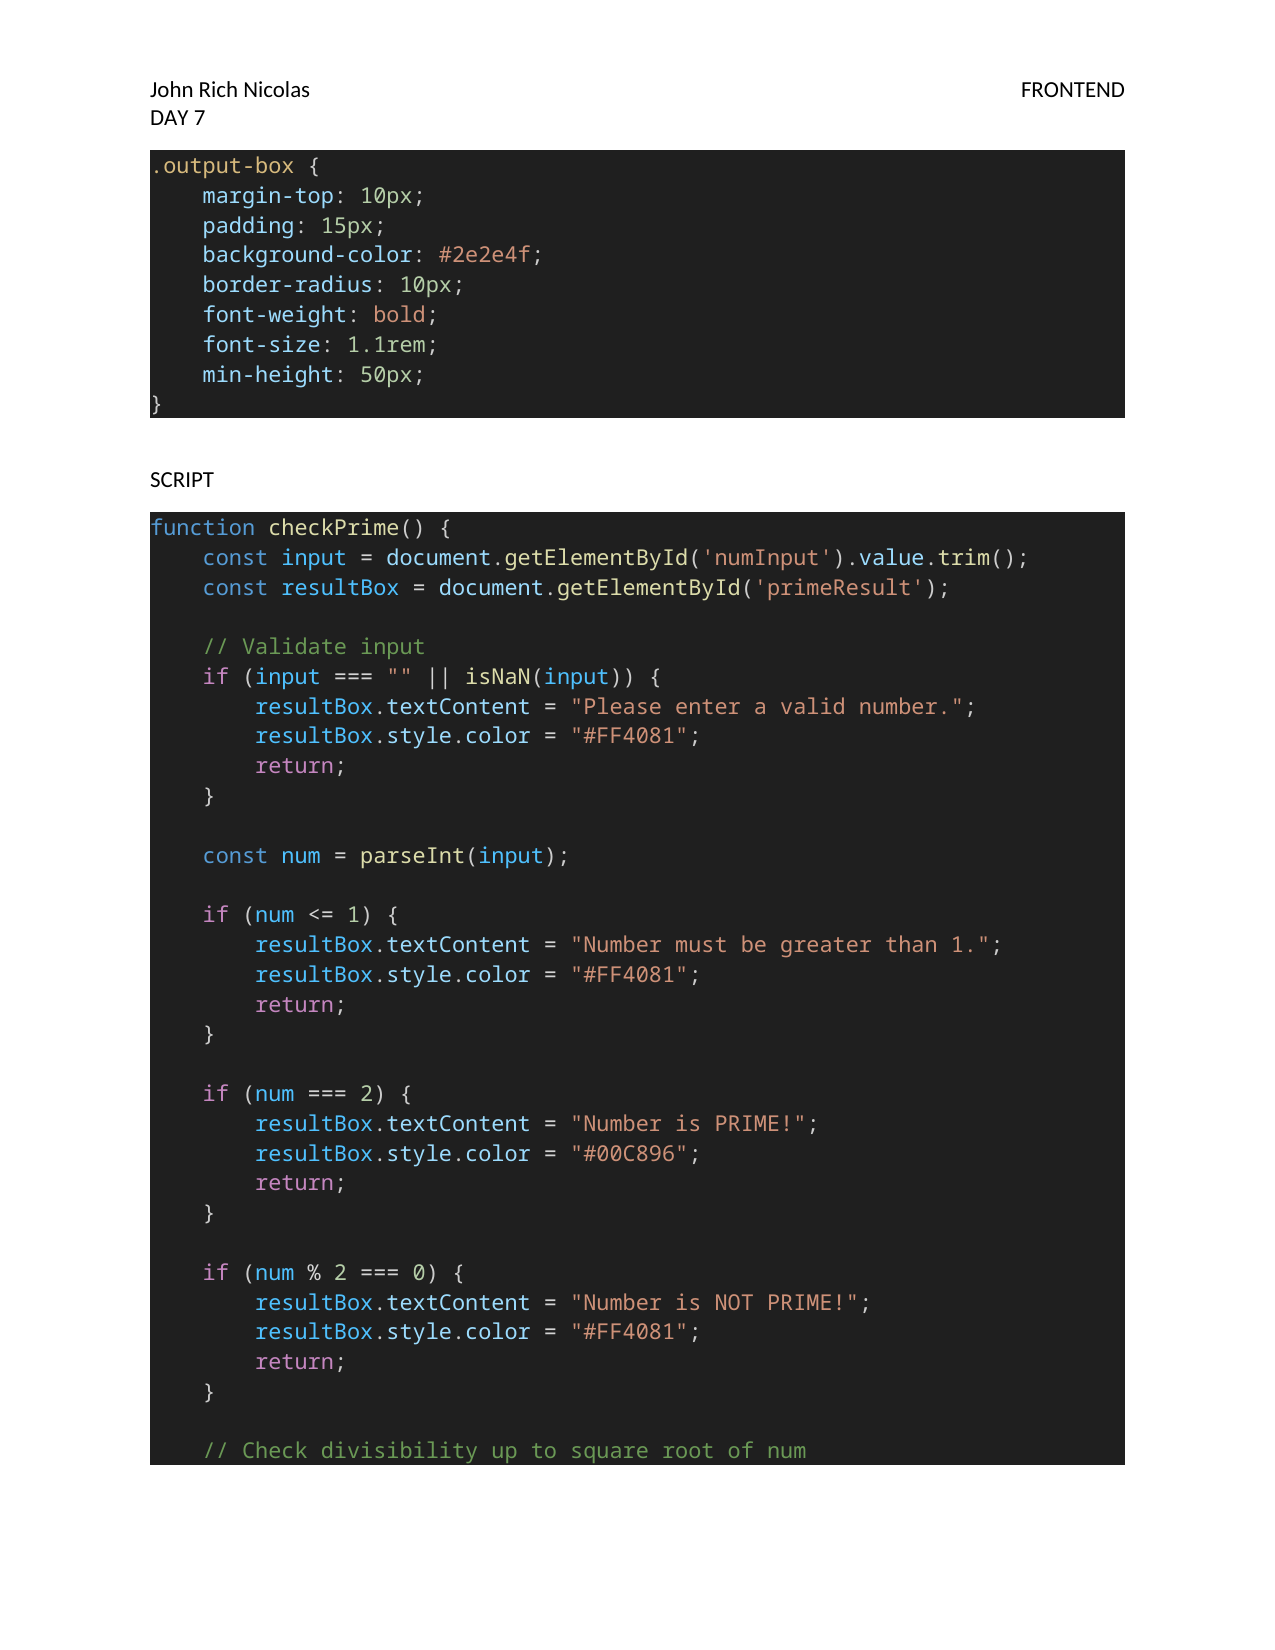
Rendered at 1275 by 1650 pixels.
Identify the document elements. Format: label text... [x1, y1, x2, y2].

text margin-top: 10px; [150, 180, 1125, 209]
text if (num === 2) { [150, 1078, 1125, 1108]
text const input = document.getElementById('numInput').value.trim(); [150, 542, 1125, 571]
text border-radius: 10px; [150, 269, 1125, 299]
text resultBox.textContent = "Number must be greater than 1."; [150, 929, 1125, 959]
text } [150, 1376, 1125, 1406]
text .output-box { [150, 150, 1125, 180]
text return; [150, 750, 1125, 780]
text if (num <= 1) { [150, 899, 1125, 929]
text resultBox.textContent = "Number is PRIME!"; [150, 1108, 1125, 1137]
text font-weight: bold; [150, 299, 1125, 329]
text background-color: #2e2e4f; [150, 239, 1125, 269]
text resultBox.textContent = "Please enter a valid number."; [150, 691, 1125, 720]
text // Validate input [150, 631, 1125, 661]
text font-size: 1.1rem; [150, 329, 1125, 358]
text resultBox.textContent = "Number is NOT PRIME!"; [150, 1286, 1125, 1316]
text // Check divisibility up to square root of num [150, 1435, 1125, 1465]
text padding: 15px; [150, 209, 1125, 239]
text const resultBox = document.getElementById('primeResult'); [150, 571, 1125, 601]
text resultBox.style.color = "#00C896"; [150, 1137, 1125, 1167]
text const num = parseInt(input); [150, 839, 1125, 869]
text resultBox.style.color = "#FF4081"; [150, 720, 1125, 750]
text if (num % 2 === 0) { [150, 1257, 1125, 1286]
text resultBox.style.color = "#FF4081"; [150, 1316, 1125, 1346]
text return; [150, 1346, 1125, 1376]
text } [150, 780, 1125, 810]
text return; [150, 988, 1125, 1018]
text } [150, 1197, 1125, 1227]
text } [150, 388, 1125, 418]
text resultBox.style.color = "#FF4081"; [150, 959, 1125, 988]
text function checkPrime() { [150, 512, 1125, 542]
text min-height: 50px; [150, 358, 1125, 388]
text return; [150, 1167, 1125, 1197]
text } [150, 1018, 1125, 1048]
text SCRIPT [150, 465, 1125, 493]
text if (input === "" || isNaN(input)) { [150, 661, 1125, 691]
